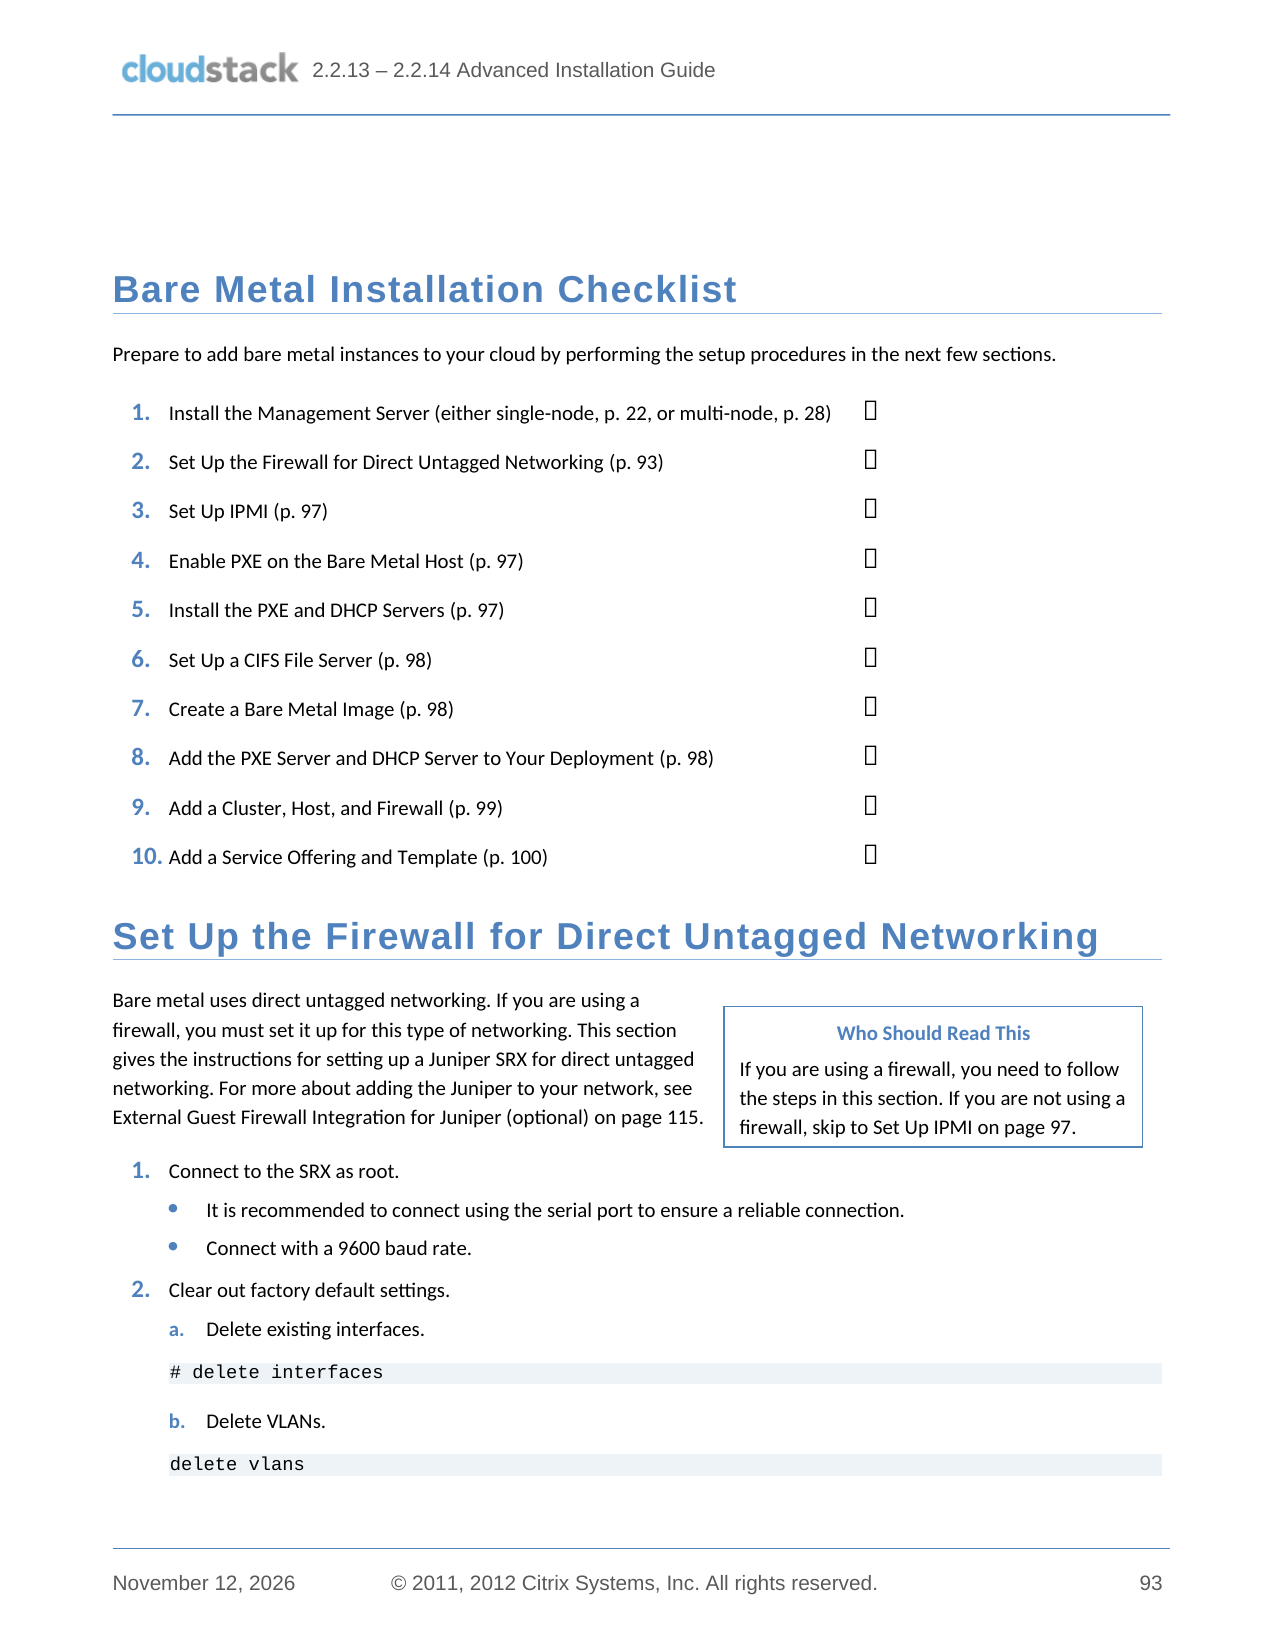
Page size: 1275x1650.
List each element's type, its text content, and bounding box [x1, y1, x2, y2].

list Add a Service Offering and Template (p. 95)  [131, 836, 1162, 872]
list Install the Management Server (either single-node, p. 21, or multi-node, p. 26)  [131, 391, 1162, 428]
list Set Up IPMI (p. 92)  [131, 490, 1162, 527]
picture [112, 45, 312, 95]
list It is recommended to connect using the serial port to ensure a reliable connection. [169, 1197, 1087, 1223]
list Clear out factory default settings. [131, 1273, 1162, 1304]
subtitle Bare Metal Installation Checklist [112, 268, 1162, 314]
list Install the PXE and DHCP Servers (p. 93)  [131, 589, 1162, 626]
text delete vlans [169, 1454, 1162, 1476]
list Delete existing interfaces. [169, 1317, 1162, 1342]
list Set Up a CIFS File Server (p. 94)  [131, 638, 1162, 675]
text Prepare to add bare metal instances to your cloud by performing the setup procedures in the next few sections. [112, 341, 1162, 367]
list Enable PXE on the Bare Metal Host (p. 93)  [131, 539, 1162, 576]
list Add a Cluster, Host, and Firewall (p. 95)  [131, 786, 1162, 823]
list Delete VLANs. [169, 1408, 1162, 1433]
list Create a Bare Metal Image (p. 94)  [131, 687, 1162, 724]
list Connect to the SRX as root. [131, 1154, 1162, 1185]
list Set Up the Firewall for Direct Untagged Networking (p. 89)  [131, 441, 1162, 477]
list Connect with a 9600 baud rate. [169, 1235, 1087, 1261]
list Add the PXE Server and DHCP Server to Your Deployment (p. 94)  [131, 737, 1162, 774]
text # delete interfaces [169, 1363, 1162, 1384]
text Bare metal uses direct untagged networking. If you are using a firewall, you must set it up for this type of networking. This section gives the instructions for setting up a Juniper SRX for direct untagged networking. For more about adding the Juniper to your network, see External Guest Firewall Integration for Juniper (optional) on page 109. [112, 988, 1162, 1130]
subtitle Set Up the Firewall for Direct Untagged Networking [112, 914, 1162, 960]
